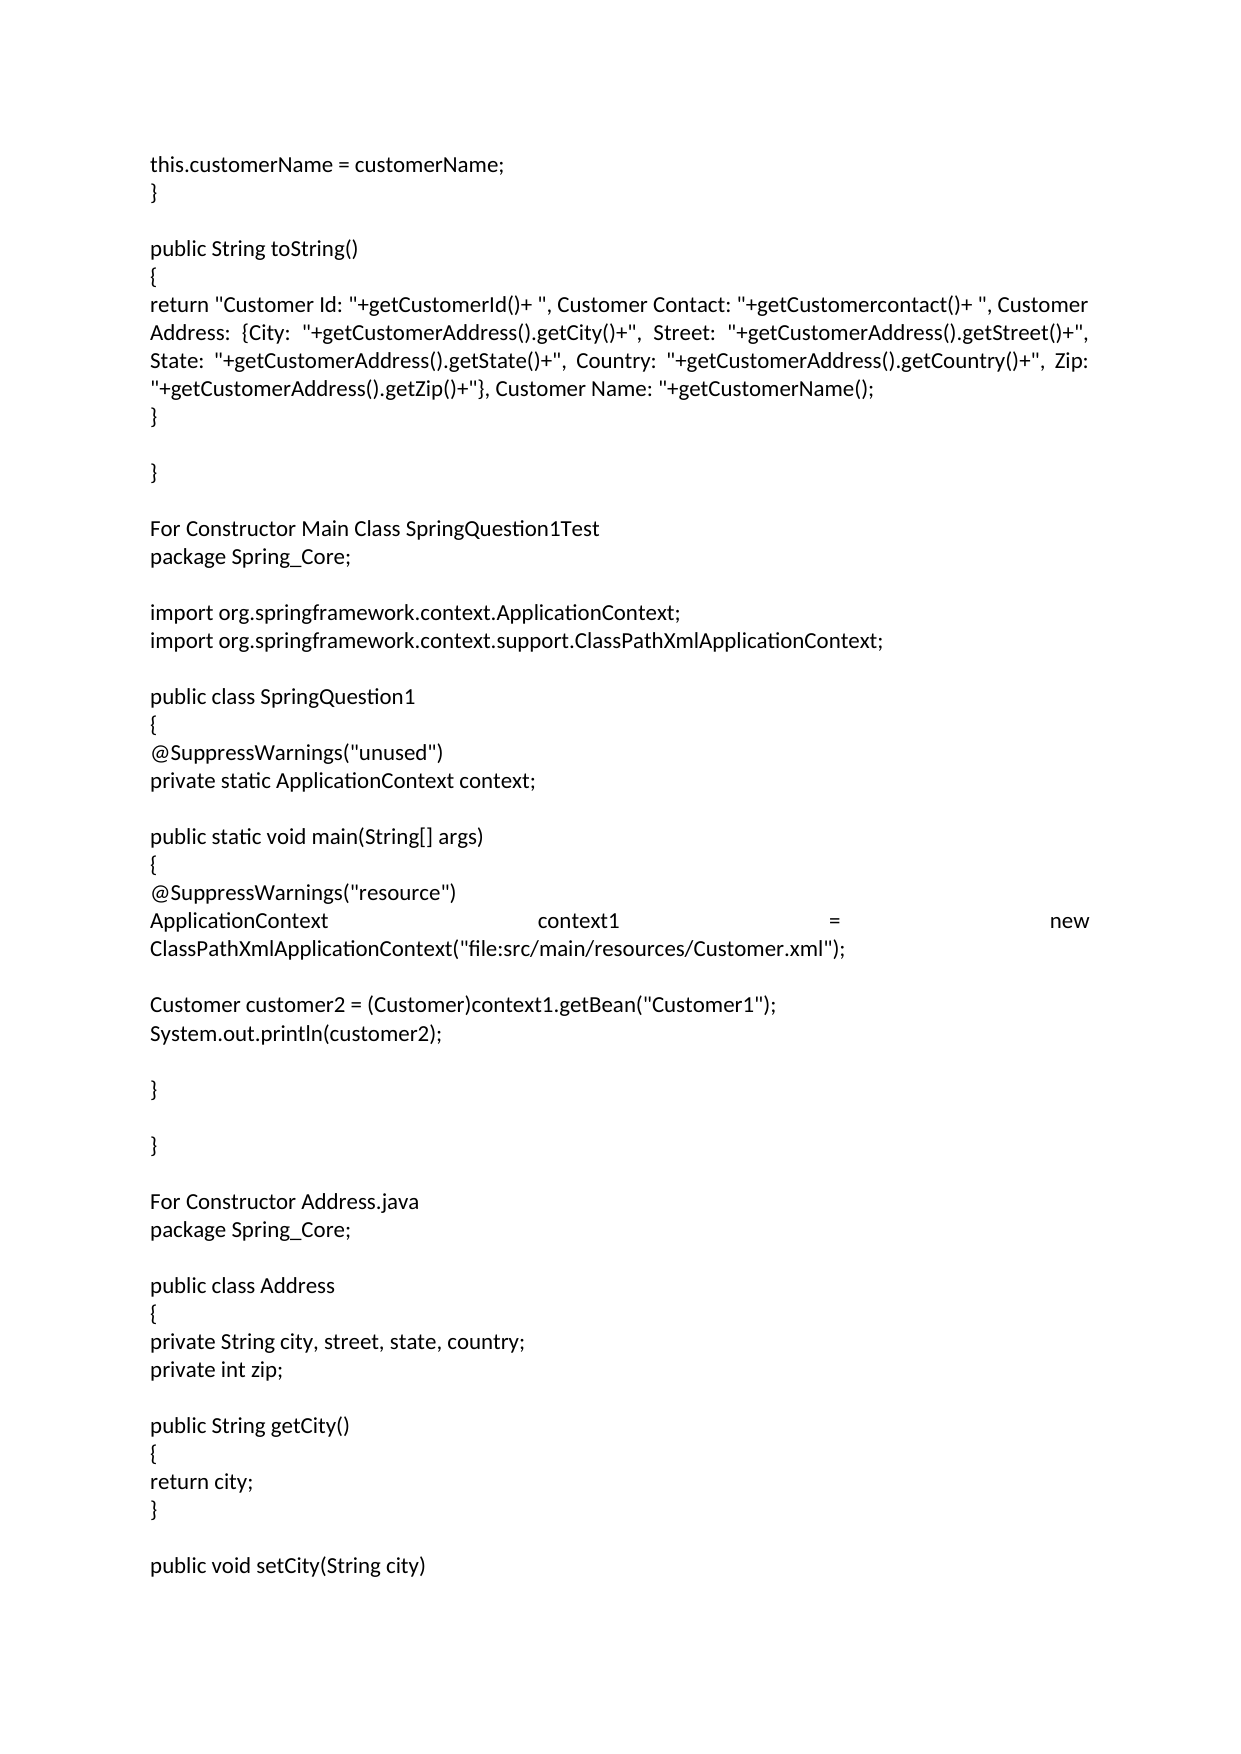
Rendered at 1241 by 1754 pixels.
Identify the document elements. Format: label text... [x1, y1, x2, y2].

text public static void main(String[] args) [150, 822, 1090, 851]
text private int zip; [150, 1355, 1090, 1383]
text public class SpringQuestion1 [150, 682, 1090, 710]
text @SuppressWarnings("unused") [150, 738, 1090, 766]
text return city; [150, 1467, 1090, 1495]
text } [150, 178, 1090, 206]
text package Spring_Core; [150, 542, 1090, 570]
text return "Customer Id: "+getCustomerId()+ ", Customer Contact: "+getCustomercontact()+ ", Customer Address: {City: "+getCustomerAddress().getCity()+", Street: "+getCustomerAddress().getStreet()+", State: "+getCustomerAddress().getState()+", Country: "+getCustomerAddress().getCountry()+", Zip: "+getCustomerAddress().getZip()+"}, Customer Name: "+getCustomerName(); [150, 290, 1090, 402]
text private static ApplicationContext context; [150, 766, 1090, 794]
text For Constructor Address.java [150, 1187, 1090, 1215]
text public class Address [150, 1271, 1090, 1299]
text import org.springframework.context.support.ClassPathXmlApplicationContext; [150, 626, 1090, 654]
text import org.springframework.context.ApplicationContext; [150, 598, 1090, 626]
text public void setCity(String city) [150, 1551, 1090, 1579]
text } [150, 1131, 1090, 1159]
text this.customerName = customerName; [150, 150, 1090, 178]
text System.out.println(customer2); [150, 1019, 1090, 1047]
text { [150, 851, 1090, 878]
text public String getCity() [150, 1411, 1090, 1439]
text } [150, 1075, 1090, 1103]
text @SuppressWarnings("resource") [150, 878, 1090, 907]
text { [150, 1299, 1090, 1327]
text For Constructor Main Class SpringQuestion1Test [150, 514, 1090, 542]
text private String city, street, state, country; [150, 1327, 1090, 1355]
text { [150, 710, 1090, 738]
text } [150, 402, 1090, 430]
text public String toString() [150, 234, 1090, 262]
text } [150, 1495, 1090, 1523]
text { [150, 1439, 1090, 1467]
text Customer customer2 = (Customer)context1.getBean("Customer1"); [150, 991, 1090, 1019]
text { [150, 262, 1090, 290]
text } [150, 458, 1090, 486]
text package Spring_Core; [150, 1215, 1090, 1243]
text ApplicationContext context1 = new ClassPathXmlApplicationContext("file:src/main/resources/Customer.xml"); [150, 907, 1090, 963]
